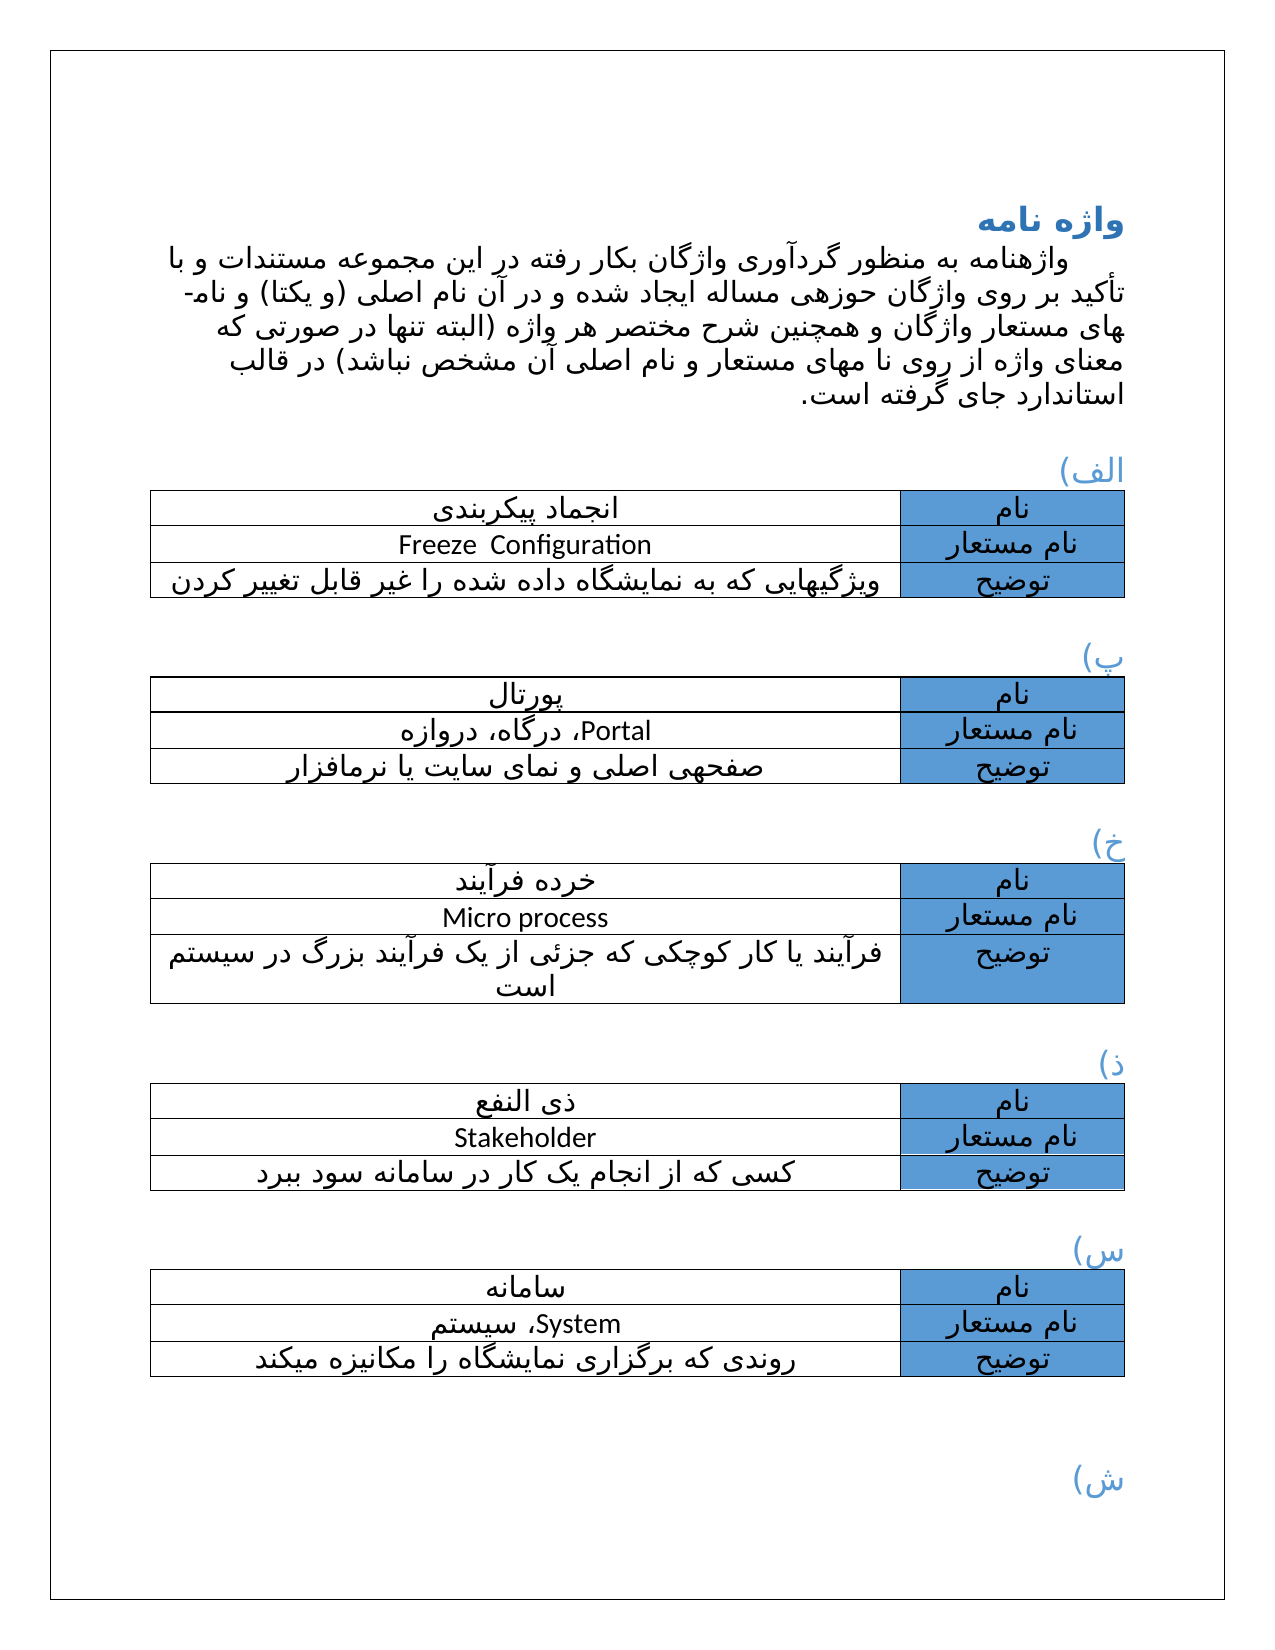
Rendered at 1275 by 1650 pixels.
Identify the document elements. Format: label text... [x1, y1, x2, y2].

table_header نام [901, 1270, 1124, 1304]
text واژهنامه به منظور گردآوری واژگان بکار رفته در این مجموعه مستندات و با تأکید بر روی واژگان حوزهی مساله ایجاد شده و در آن نام اصلی (و یکتا) و نامهای مستعار واژگان و همچنین شرح مختصر هر واژه (البته تنها در صورتی که معنای واژه از روی نا مهای مستعار و نام اصلی آن مشخص نباشد) در قالب استاندارد جای گرفته است. [150, 242, 1125, 412]
table_cell Stakeholder [151, 1119, 900, 1154]
table_cell توضیح [901, 563, 1124, 597]
text ش) [150, 1459, 1125, 1498]
table_cell توضیح [901, 1342, 1124, 1376]
table_cell فرآیند یا کار کوچکی که جزئی از یک فرآیند بزرگ در سیستم است [151, 935, 900, 1003]
table_header پورتال [151, 678, 900, 711]
table_header نام [901, 678, 1124, 711]
text ذ) [150, 1044, 1125, 1083]
table_cell توضیح [901, 935, 1124, 1003]
text پ) [150, 638, 1125, 676]
table_cell نام مستعار [901, 526, 1124, 562]
table_cell System، سیستم [151, 1305, 900, 1341]
table_cell کسی که از انجام یک کار در سامانه سود ببرد [151, 1156, 900, 1189]
table_header سامانه [151, 1270, 900, 1304]
table_cell نام مستعار [901, 713, 1124, 748]
table_header انجماد پیکربندی [151, 491, 900, 525]
table_cell صفحهی اصلی و نمای سایت یا نرمافزار [151, 749, 900, 783]
table_cell نام مستعار [901, 1305, 1124, 1341]
table_cell توضیح [901, 749, 1124, 783]
table_header نام [901, 864, 1124, 898]
table_header نام [901, 1084, 1124, 1118]
table_header خرده فرآیند [151, 864, 900, 898]
table_cell توضیح [901, 1156, 1124, 1189]
table_cell روندی که برگزاری نمایشگاه را مکانیزه میکند [151, 1342, 900, 1376]
table_header نام [901, 491, 1124, 525]
table_cell Portal، درگاه، دروازه [151, 713, 900, 748]
table_cell نام مستعار [901, 1119, 1124, 1154]
table_cell نام مستعار [901, 899, 1124, 934]
subtitle واژه نامه [150, 200, 1125, 239]
table_cell Micro process [151, 899, 900, 934]
text س) [150, 1230, 1125, 1269]
table_header ذی النفع [151, 1084, 900, 1118]
table_cell ویژگیهایی که به نمایشگاه داده شده را غیر قابل تغییر کردن [151, 563, 900, 597]
text الف) [150, 451, 1125, 490]
text خ) [150, 824, 1125, 863]
table_cell Freeze Configuration [151, 526, 900, 562]
